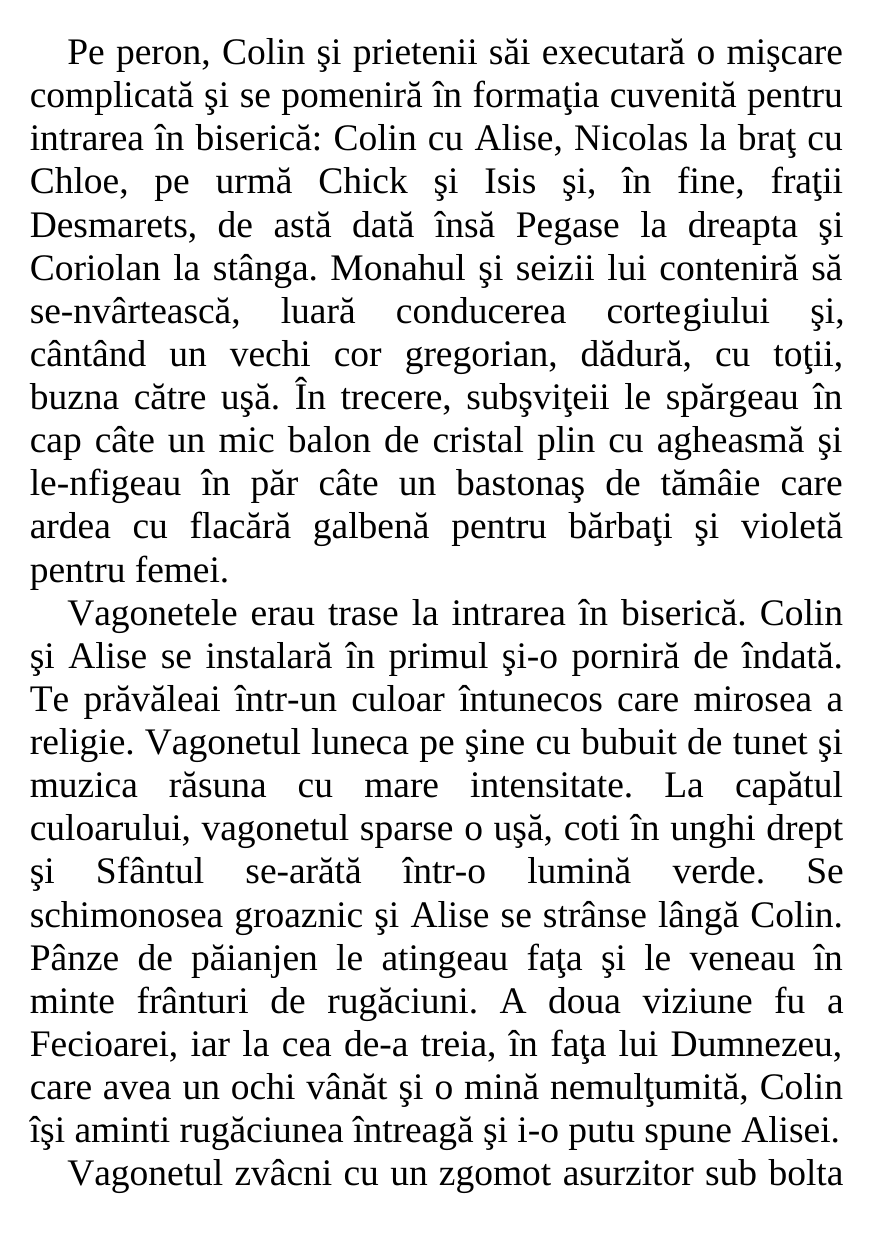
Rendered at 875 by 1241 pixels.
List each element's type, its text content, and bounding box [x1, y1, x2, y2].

text Pe peron, Colin şi prietenii săi executară o mişcare complicată şi se pomeniră în formaţia cuvenită pentru intrarea în biserică: Colin cu Alise, Nicolas la braţ cu Chloe, pe urmă Chick şi Isis şi, în fine, fraţii Desmarets, de astă dată însă Pegase la dreapta şi Coriolan la stânga. Monahul şi seizii lui conteniră să se-nvârtească, luară conducerea cortegiului şi, cântând un vechi cor gregorian, dădură, cu toţii, buzna către uşă. În trecere, subşviţeii le spărgeau în cap câte un mic balon de cristal plin cu agheasmă şi le-nfigeau în păr câte un bastonaş de tămâie care ardea cu flacără galbenă pentru bărbaţi şi violetă pentru femei. [29, 29, 844, 590]
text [29, 1151, 844, 1194]
text Vagonetele erau trase la intrarea în biserică. Colin şi Alise se instalară în primul şi-o porniră de îndată. Te prăvăleai într-un culoar întunecos care mirosea a religie. Vagonetul luneca pe şine cu bubuit de tunet şi muzica răsuna cu mare intensitate. La capătul culoarului, vagonetul sparse o uşă, coti în unghi drept şi Sfântul se-arătă într-o lumină verde. Se schimonosea groaznic şi Alise se strânse lângă Colin. Pânze de păianjen le atingeau faţa şi le veneau în minte frânturi de rugăciuni. A doua viziune fu a Fecioarei, iar la cea de-a treia, în faţa lui Dumnezeu, care avea un ochi vânăt şi o mină nemulţumită, Colin îşi aminti rugăciunea întreagă şi i-o putu spune Alisei. [29, 590, 844, 1151]
